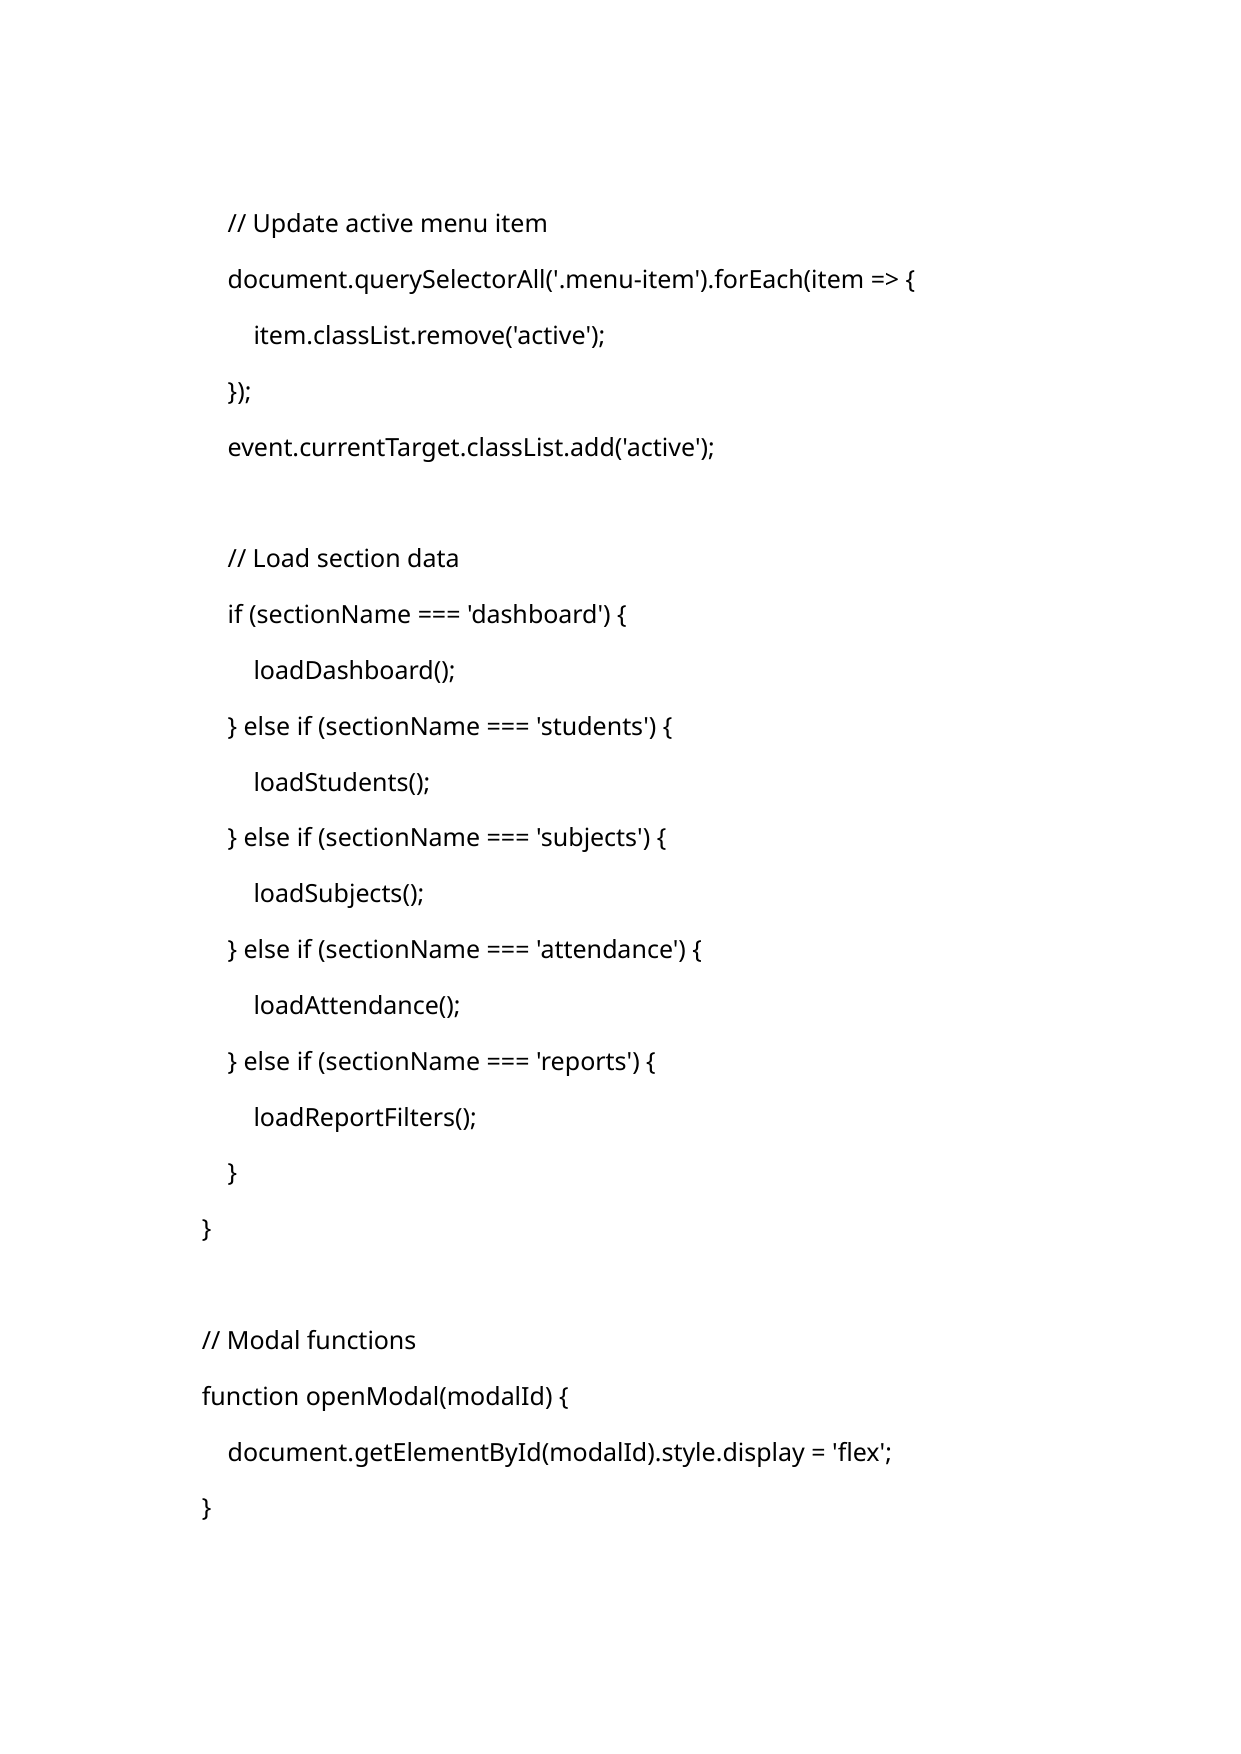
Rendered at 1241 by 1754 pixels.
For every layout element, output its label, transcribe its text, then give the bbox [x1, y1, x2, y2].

text } else if (sectionName === 'subjects') { [150, 820, 1090, 854]
text } [150, 1490, 1090, 1524]
text } else if (sectionName === 'attendance') { [150, 932, 1090, 966]
text loadAttendance(); [150, 987, 1090, 1022]
text } else if (sectionName === 'students') { [150, 708, 1090, 742]
text function openModal(modalId) { [150, 1378, 1090, 1412]
text } [150, 1155, 1090, 1189]
text }); [150, 373, 1090, 407]
text loadDashboard(); [150, 652, 1090, 687]
text // Modal functions [150, 1322, 1090, 1357]
text loadReportFilters(); [150, 1099, 1090, 1133]
text loadSubjects(); [150, 876, 1090, 910]
text if (sectionName === 'dashboard') { [150, 597, 1090, 631]
text item.classList.remove('active'); [150, 317, 1090, 352]
text document.getElementById(modalId).style.display = 'flex'; [150, 1434, 1090, 1468]
text loadStudents(); [150, 764, 1090, 798]
text event.currentTarget.classList.add('active'); [150, 429, 1090, 463]
text } else if (sectionName === 'reports') { [150, 1043, 1090, 1077]
text document.querySelectorAll('.menu-item').forEach(item => { [150, 262, 1090, 296]
text } [150, 1211, 1090, 1245]
text // Load section data [150, 541, 1090, 575]
text // Update active menu item [150, 206, 1090, 240]
